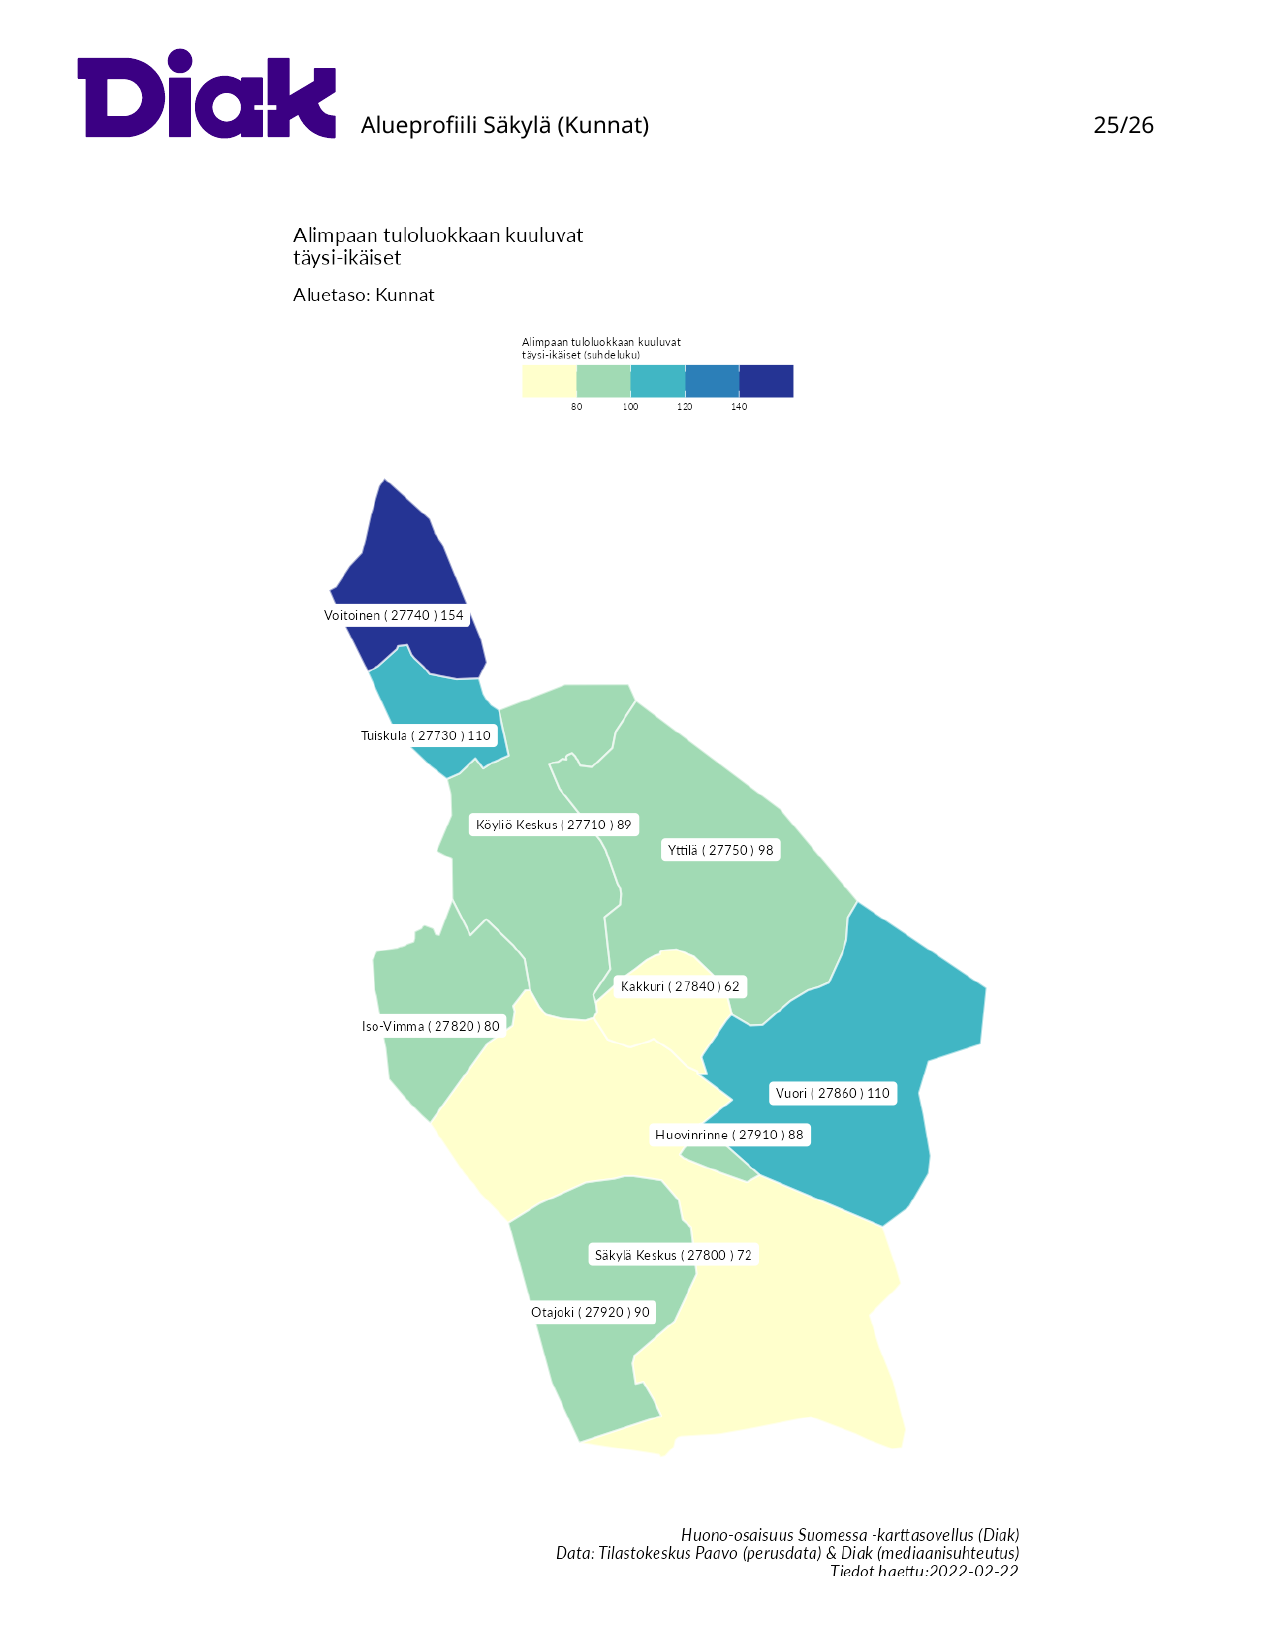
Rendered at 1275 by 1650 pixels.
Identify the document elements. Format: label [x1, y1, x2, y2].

picture [93, 172, 1219, 1576]
